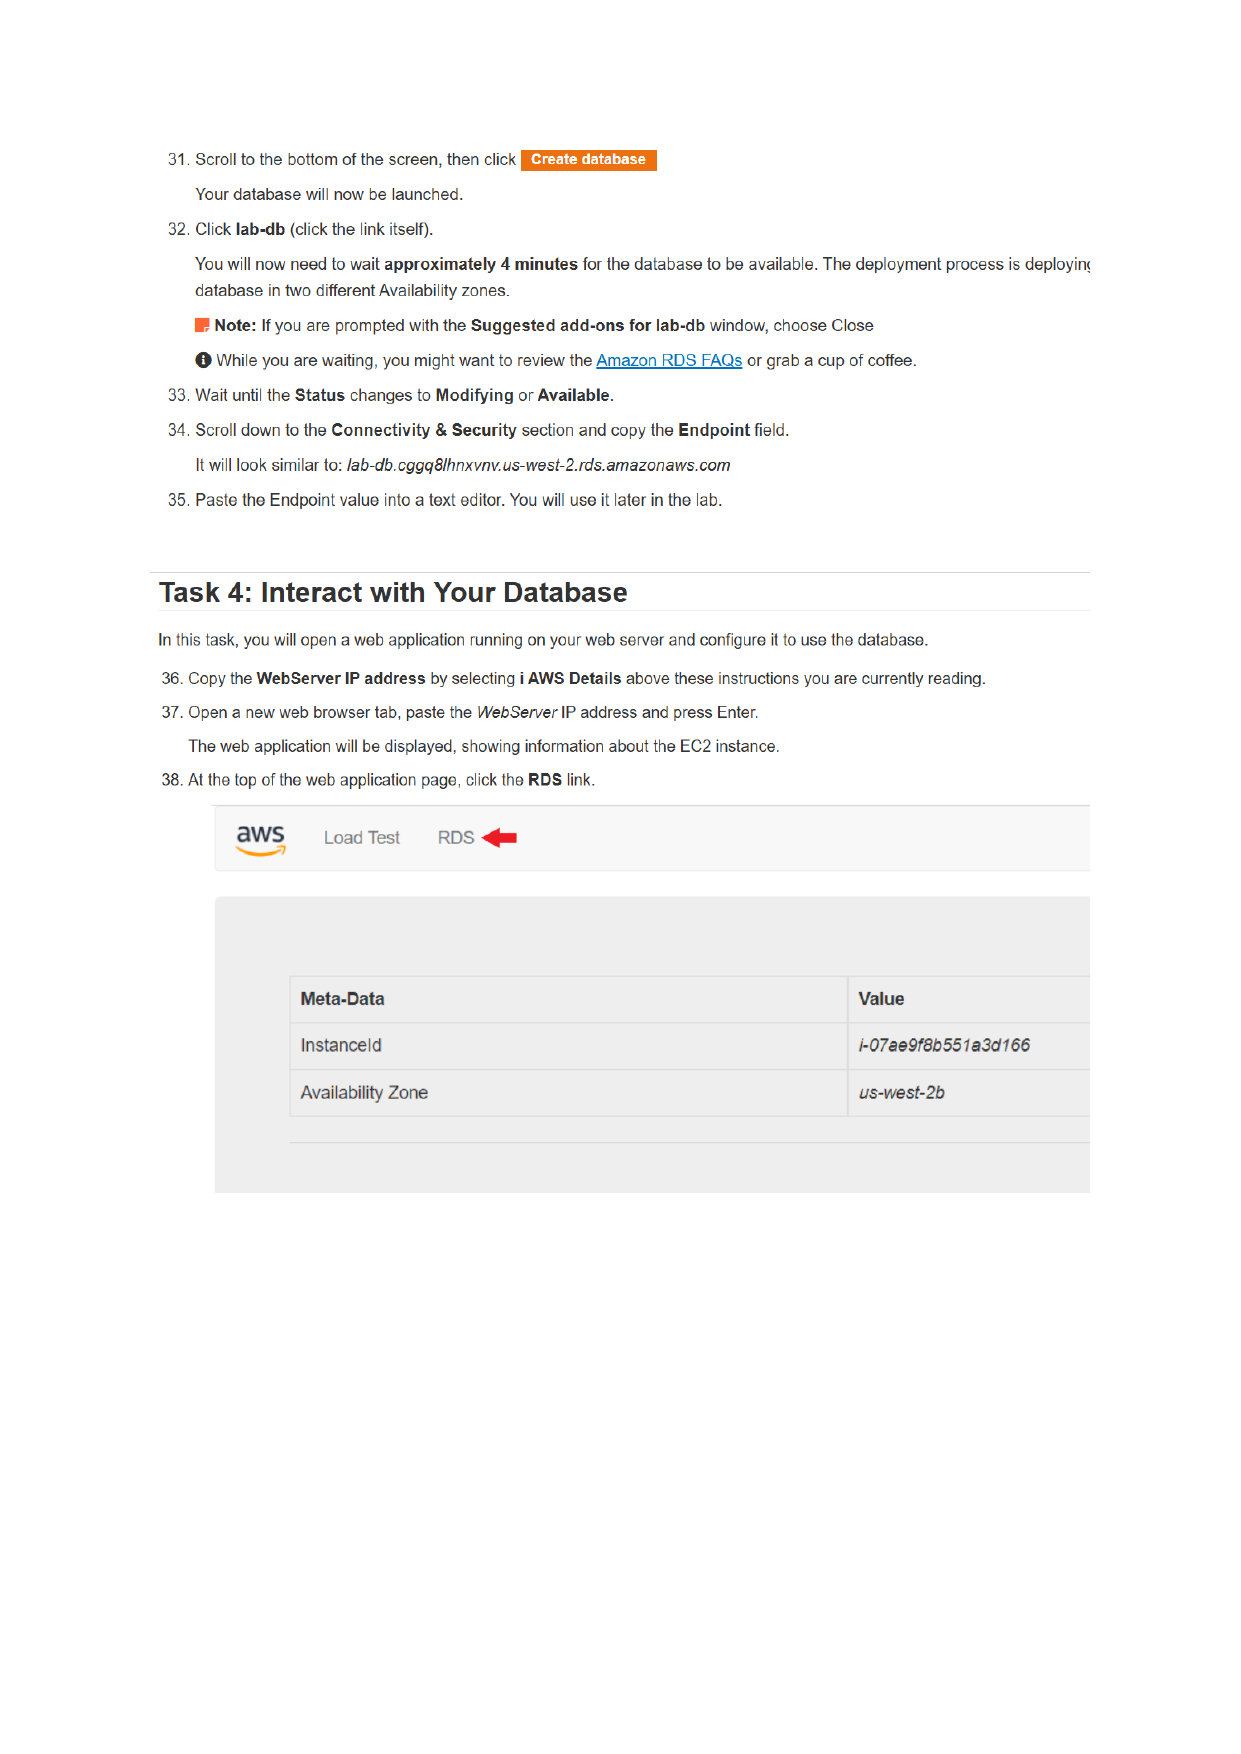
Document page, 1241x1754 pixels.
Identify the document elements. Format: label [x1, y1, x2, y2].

picture [150, 572, 1091, 1193]
picture [150, 150, 1091, 511]
